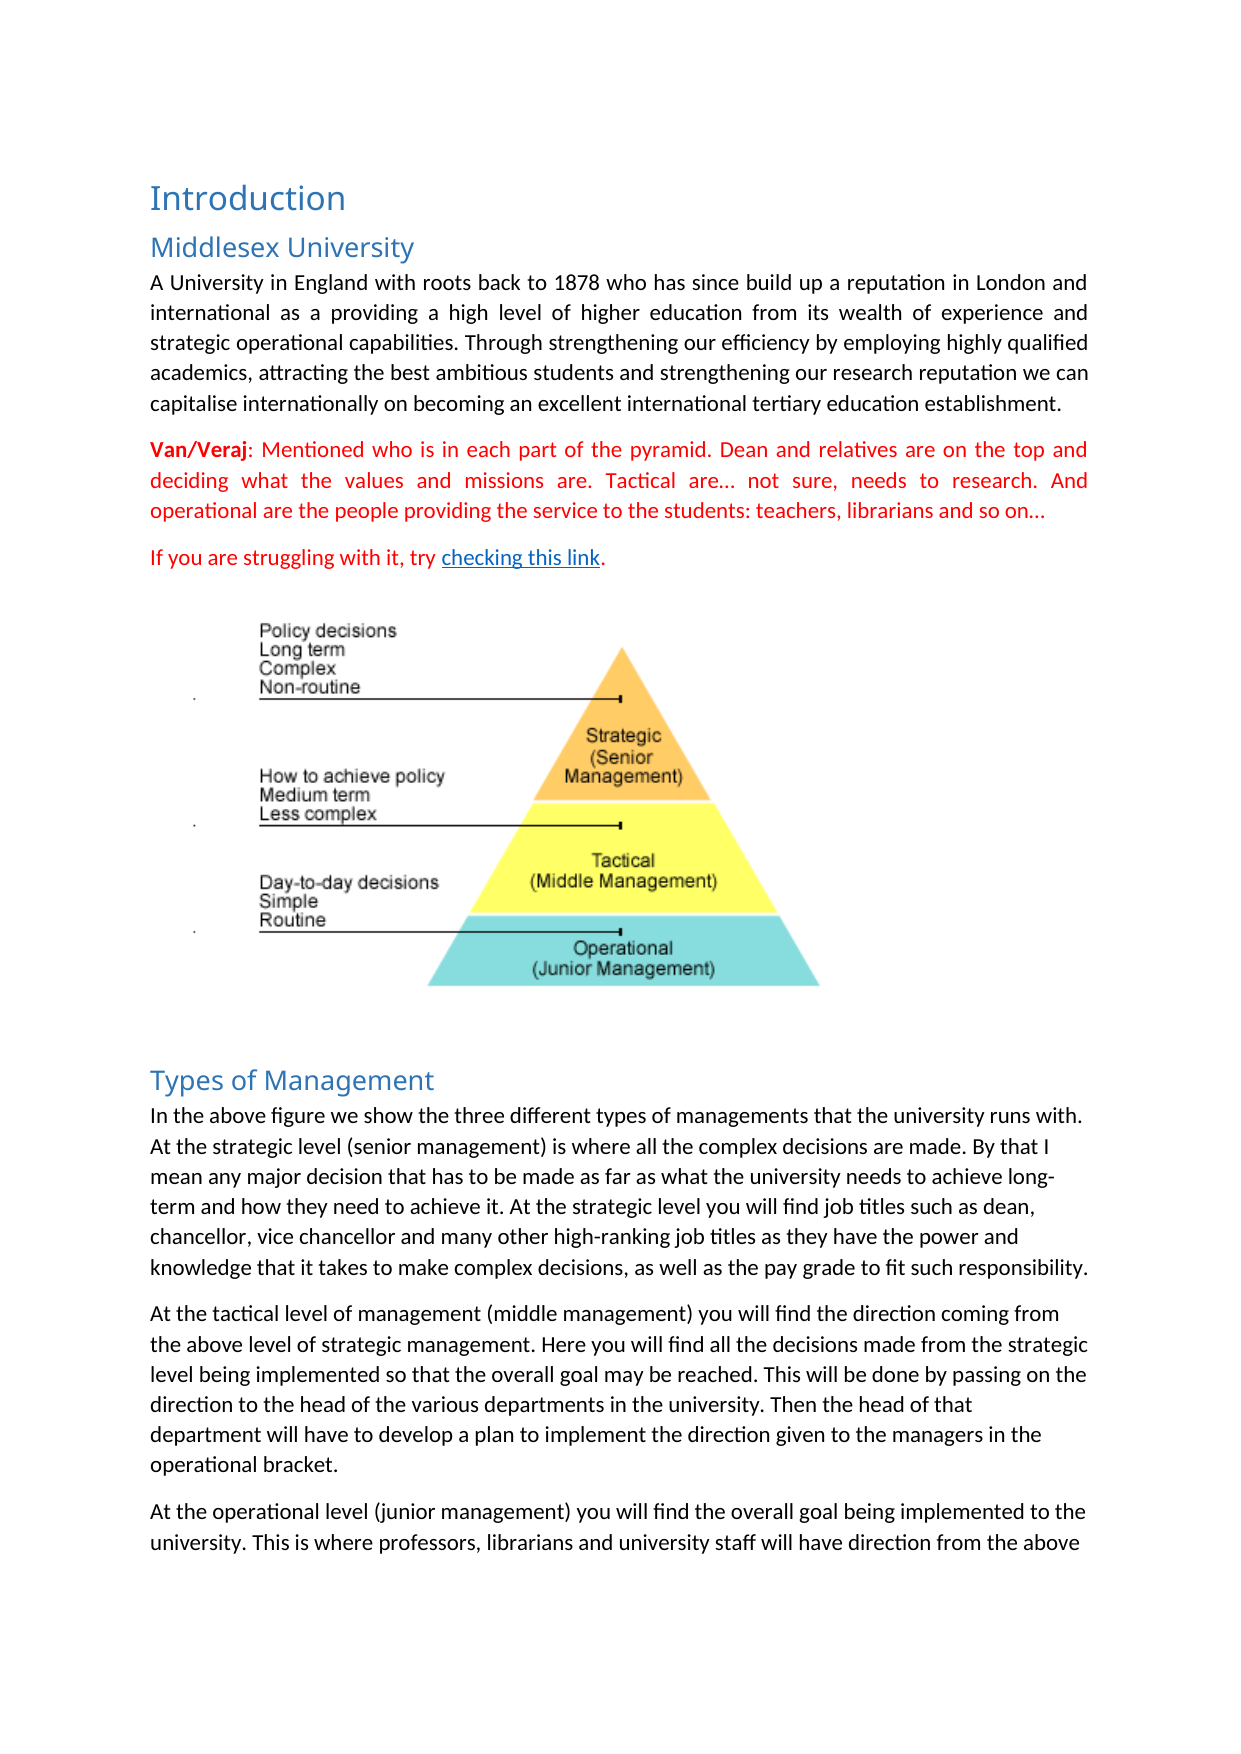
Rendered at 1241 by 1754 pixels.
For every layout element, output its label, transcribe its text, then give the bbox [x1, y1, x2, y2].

subtitle Introduction [150, 175, 1090, 220]
subtitle Middlesex University [150, 228, 1090, 265]
subtitle Types of Management [150, 1062, 1090, 1099]
picture [150, 575, 1004, 1055]
text In the above figure we show the three different types of managements that the university runs with. At the strategic level (senior management) is where all the complex decisions are made. By that I mean any major decision that has to be made as far as what the university needs to achieve long-term and how they need to achieve it. At the strategic level you will find job titles such as dean, chancellor, vice chancellor and many other high-ranking job titles as they have the power and knowledge that it takes to make complex decisions, as well as the pay grade to fit such responsibility. [150, 1102, 1090, 1281]
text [150, 1497, 1090, 1556]
text A University in England with roots back to 1878 who has since build up a reputation in London and international as a providing a high level of higher education from its wealth of experience and strategic operational capabilities. Through strengthening our efficiency by employing highly qualified academics, attracting the best ambitious students and strengthening our research reputation we can capitalise internationally on becoming an excellent international tertiary education establishment. [150, 268, 1090, 417]
text If you are struggling with it, try checking this link. [150, 543, 1090, 571]
text At the tactical level of management (middle management) you will find the direction coming from the above level of strategic management. Here you will find all the decisions made from the strategic level being implemented so that the overall goal may be reached. This will be done by passing on the direction to the head of the various departments in the university. Then the head of that department will have to develop a plan to implement the direction given to the managers in the operational bracket. [150, 1299, 1090, 1479]
text Van/Veraj: Mentioned who is in each part of the pyramid. Dean and relatives are on the top and deciding what the values and missions are. Tactical are… not sure, needs to research. And operational are the people providing the service to the students: teachers, librarians and so on… [150, 436, 1090, 524]
